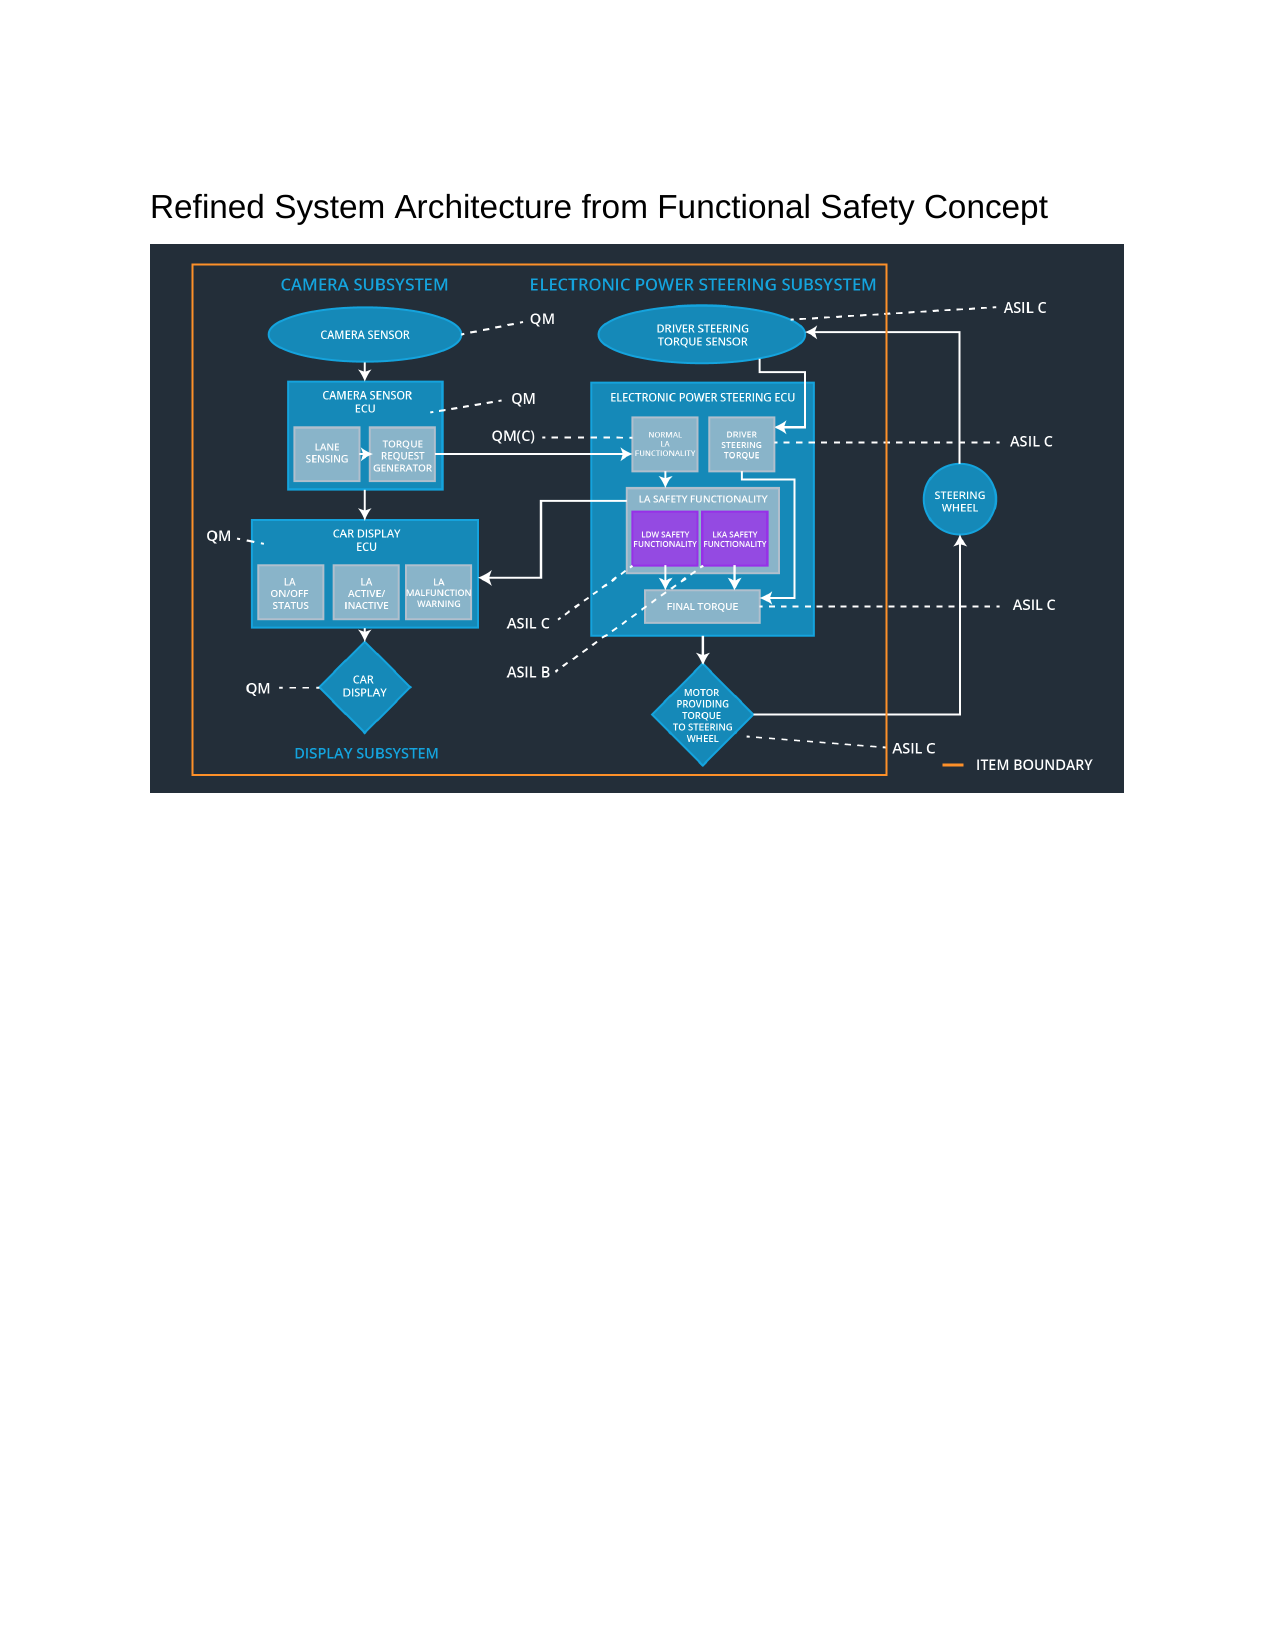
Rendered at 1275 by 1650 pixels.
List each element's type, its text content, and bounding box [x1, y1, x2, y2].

picture [150, 244, 1124, 793]
subtitle Refined System Architecture from Functional Safety Concept [150, 187, 1125, 226]
